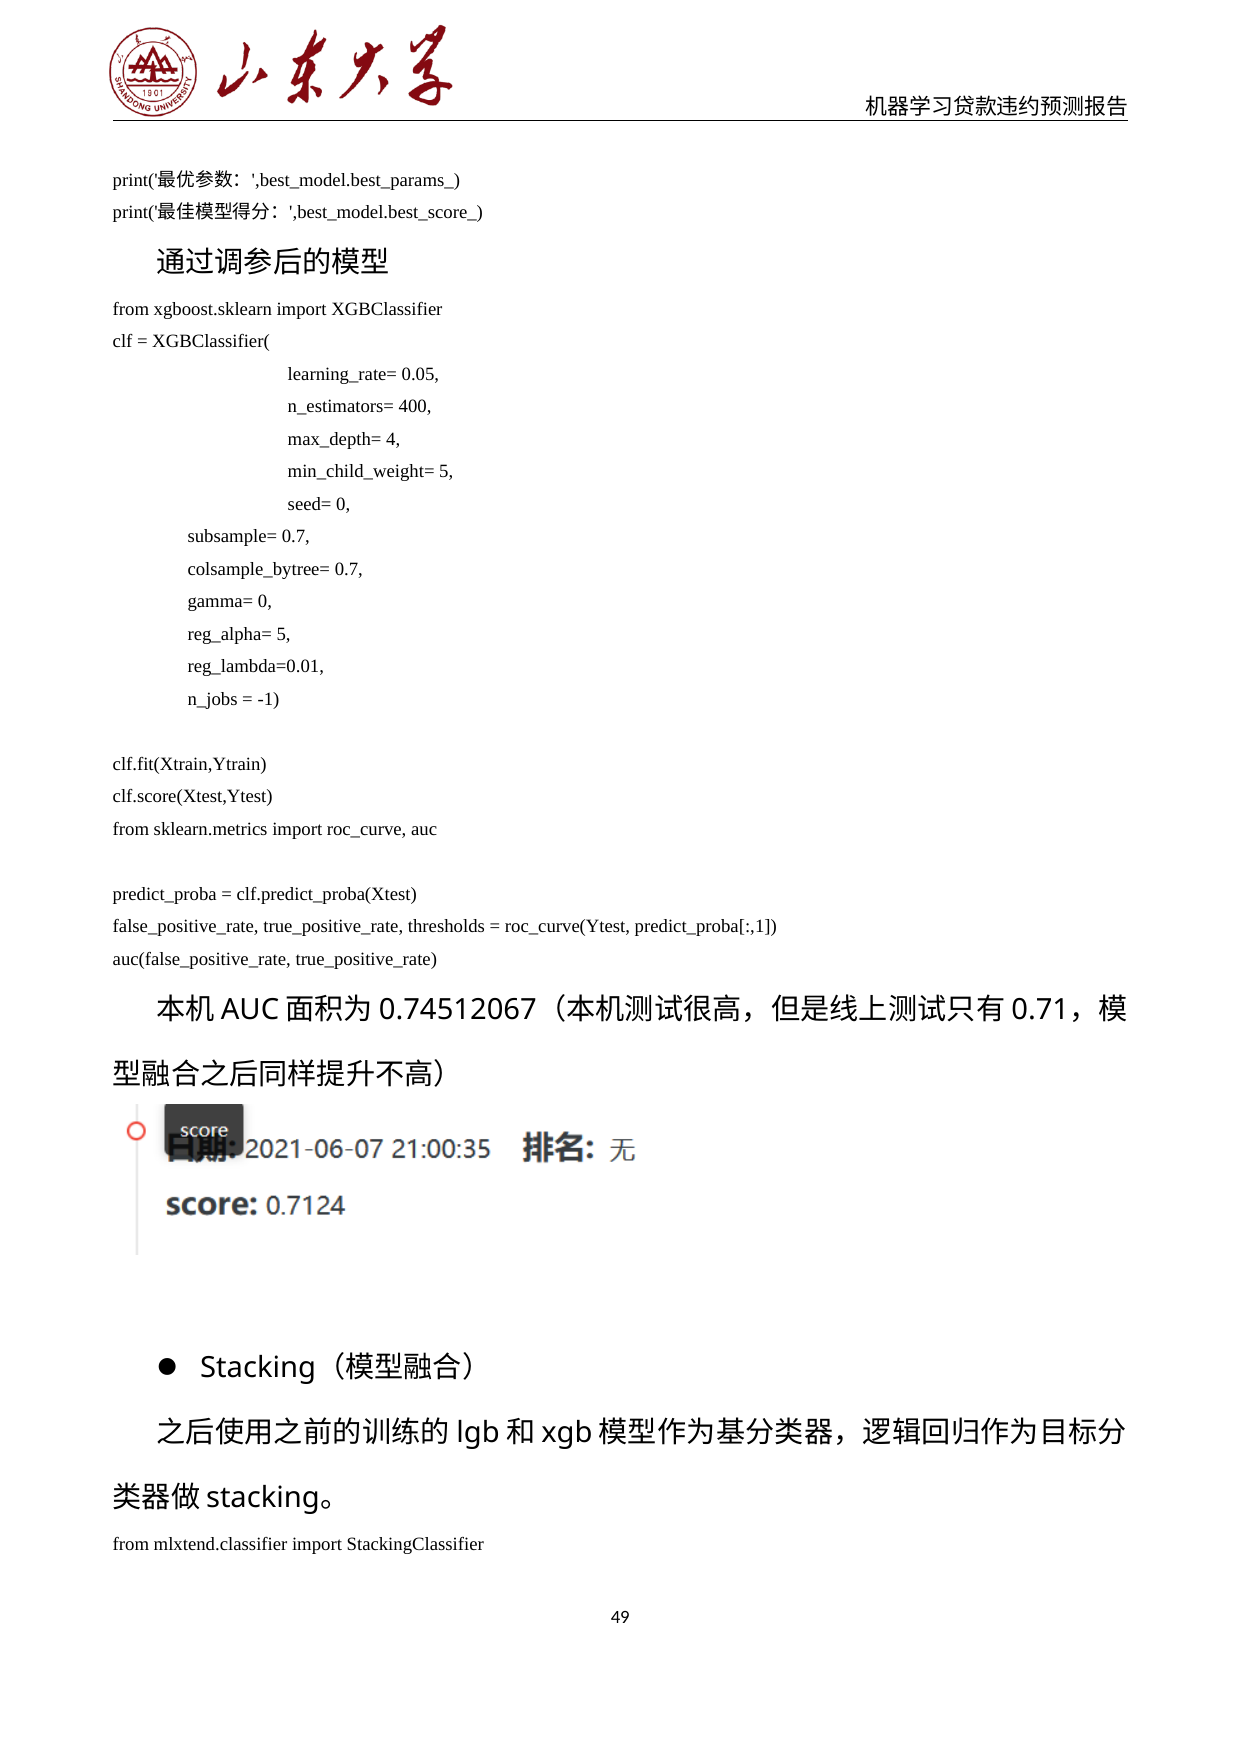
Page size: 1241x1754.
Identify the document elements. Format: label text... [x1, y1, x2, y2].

text 通过调参后的模型 [112, 227, 1128, 292]
text reg_lambda=0.01, [112, 649, 1128, 682]
text seed= 0, [112, 487, 1128, 519]
list Stacking（模型融合） [156, 1332, 1128, 1397]
text clf.fit(Xtrain,Ytrain) [112, 747, 1128, 779]
text print('最佳模型得分：',best_model.best_score_) [112, 194, 1128, 227]
text auc(false_positive_rate, true_positive_rate) [112, 942, 1128, 974]
text gamma= 0, [112, 584, 1128, 617]
picture [101, 7, 458, 134]
text clf.score(Xtest,Ytest) [112, 779, 1128, 812]
text predict_proba = clf.predict_proba(Xtest) [112, 877, 1128, 909]
text subsample= 0.7, [112, 519, 1128, 552]
text min_child_weight= 5, [112, 454, 1128, 487]
text from xgboost.sklearn import XGBClassifier [112, 292, 1128, 324]
text reg_alpha= 5, [112, 617, 1128, 649]
text print('最优参数：',best_model.best_params_) [112, 162, 1128, 194]
text from sklearn.metrics import roc_curve, auc [112, 812, 1128, 844]
text from mlxtend.classifier import StackingClassifier [112, 1527, 1128, 1559]
text 之后使用之前的训练的lgb和xgb模型作为基分类器，逻辑回归作为目标分类器做stacking。 [112, 1397, 1128, 1527]
text n_jobs = -1) [112, 682, 1128, 714]
text clf = XGBClassifier( [112, 324, 1128, 357]
text false_positive_rate, true_positive_rate, thresholds = roc_curve(Ytest, predict_proba[:,1]) [112, 909, 1128, 942]
text learning_rate= 0.05, [112, 357, 1128, 389]
picture [112, 1104, 686, 1255]
text max_depth= 4, [112, 422, 1128, 454]
text 本机AUC面积为0.74512067（本机测试很高，但是线上测试只有0.71，模型融合之后同样提升不高） [112, 974, 1128, 1104]
text n_estimators= 400, [112, 389, 1128, 422]
text colsample_bytree= 0.7, [112, 552, 1128, 584]
